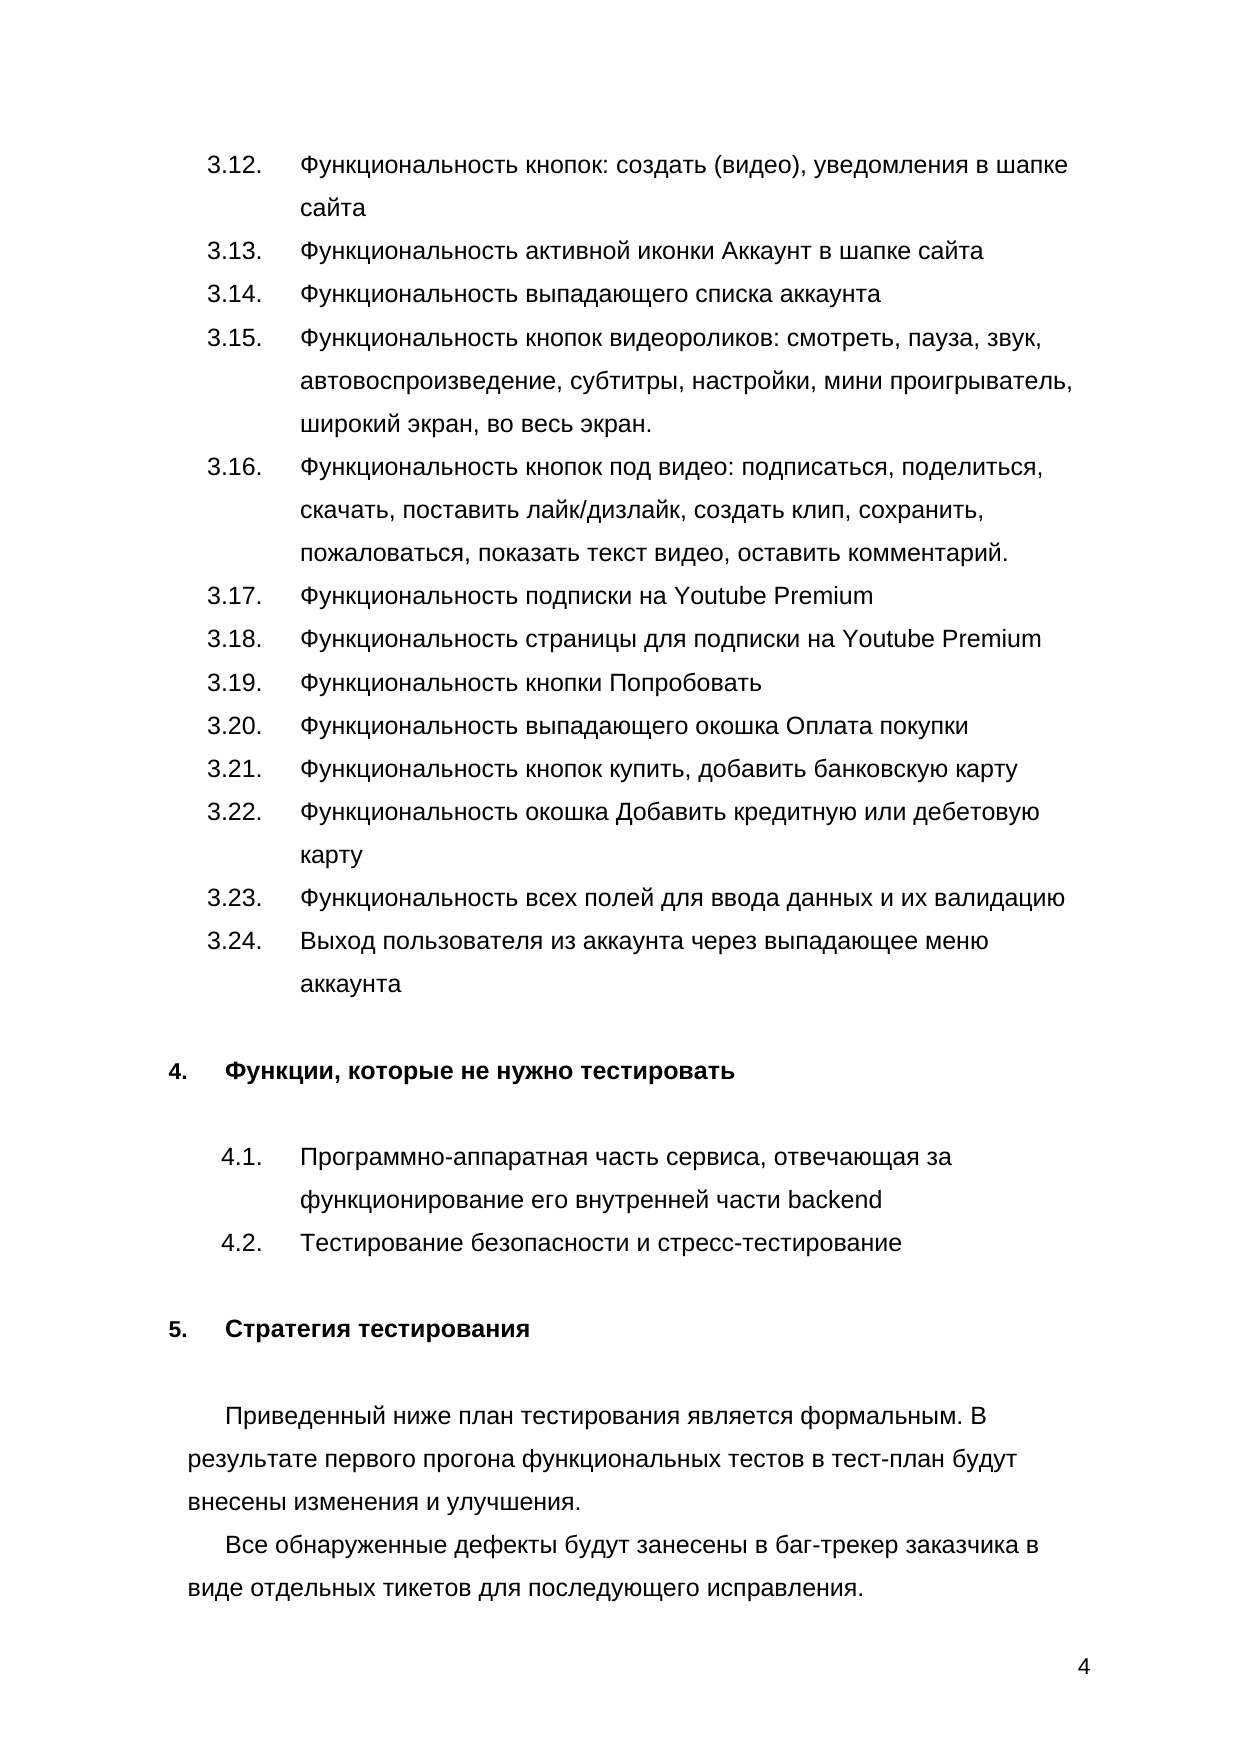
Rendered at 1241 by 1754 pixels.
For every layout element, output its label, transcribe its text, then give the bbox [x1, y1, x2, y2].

subtitle Стратегия тестирования [187, 1314, 1090, 1343]
list Функциональность страницы для подписки на Youtube Premium [262, 624, 1090, 653]
list Функциональность выпадающего списка аккаунта [262, 279, 1090, 308]
list Функциональность всех полей для ввода данных и их валидацию [262, 883, 1090, 912]
list Выход пользователя из аккаунта через выпадающее меню аккаунта [262, 926, 1090, 998]
list Функциональность кнопки Попробовать [262, 667, 1090, 696]
list Функциональность кнопок: создать (видео), уведомления в шапке сайта [262, 150, 1090, 222]
list Функциональность подписки на Youtube Premium [262, 581, 1090, 610]
list Программно-аппаратная часть сервиса, отвечающая за функционирование его внутренней части backend [262, 1142, 1090, 1214]
list Функциональность кнопок под видео: подписаться, поделиться, скачать, поставить лайк/дизлайк, создать клип, сохранить, пожаловаться, показать текст видео, оставить комментарий. [262, 452, 1090, 567]
list Функциональность окошка Добавить кредитную или дебетовую карту [262, 797, 1090, 869]
list Функциональность выпадающего окошка Оплата покупки [262, 711, 1090, 739]
text Приведенный ниже план тестирования является формальным. В результате первого прогона функциональных тестов в тест-план будут внесены изменения и улучшения. [187, 1401, 1090, 1516]
list Тестирование безопасности и стресс-тестирование [262, 1228, 1090, 1257]
list Функциональность активной иконки Аккаунт в шапке сайта [262, 236, 1090, 265]
list Функциональность кнопок видеороликов: смотреть, пауза, звук, автовоспроизведение, субтитры, настройки, мини проигрыватель, широкий экран, во весь экран. [262, 322, 1090, 437]
text Все обнаруженные дефекты будут занесены в баг-трекер заказчика в виде отдельных тикетов для последующего исправления. [187, 1530, 1090, 1602]
list Функциональность кнопок купить, добавить банковскую карту [262, 754, 1090, 782]
subtitle Функции, которые не нужно тестировать [187, 1056, 1090, 1084]
